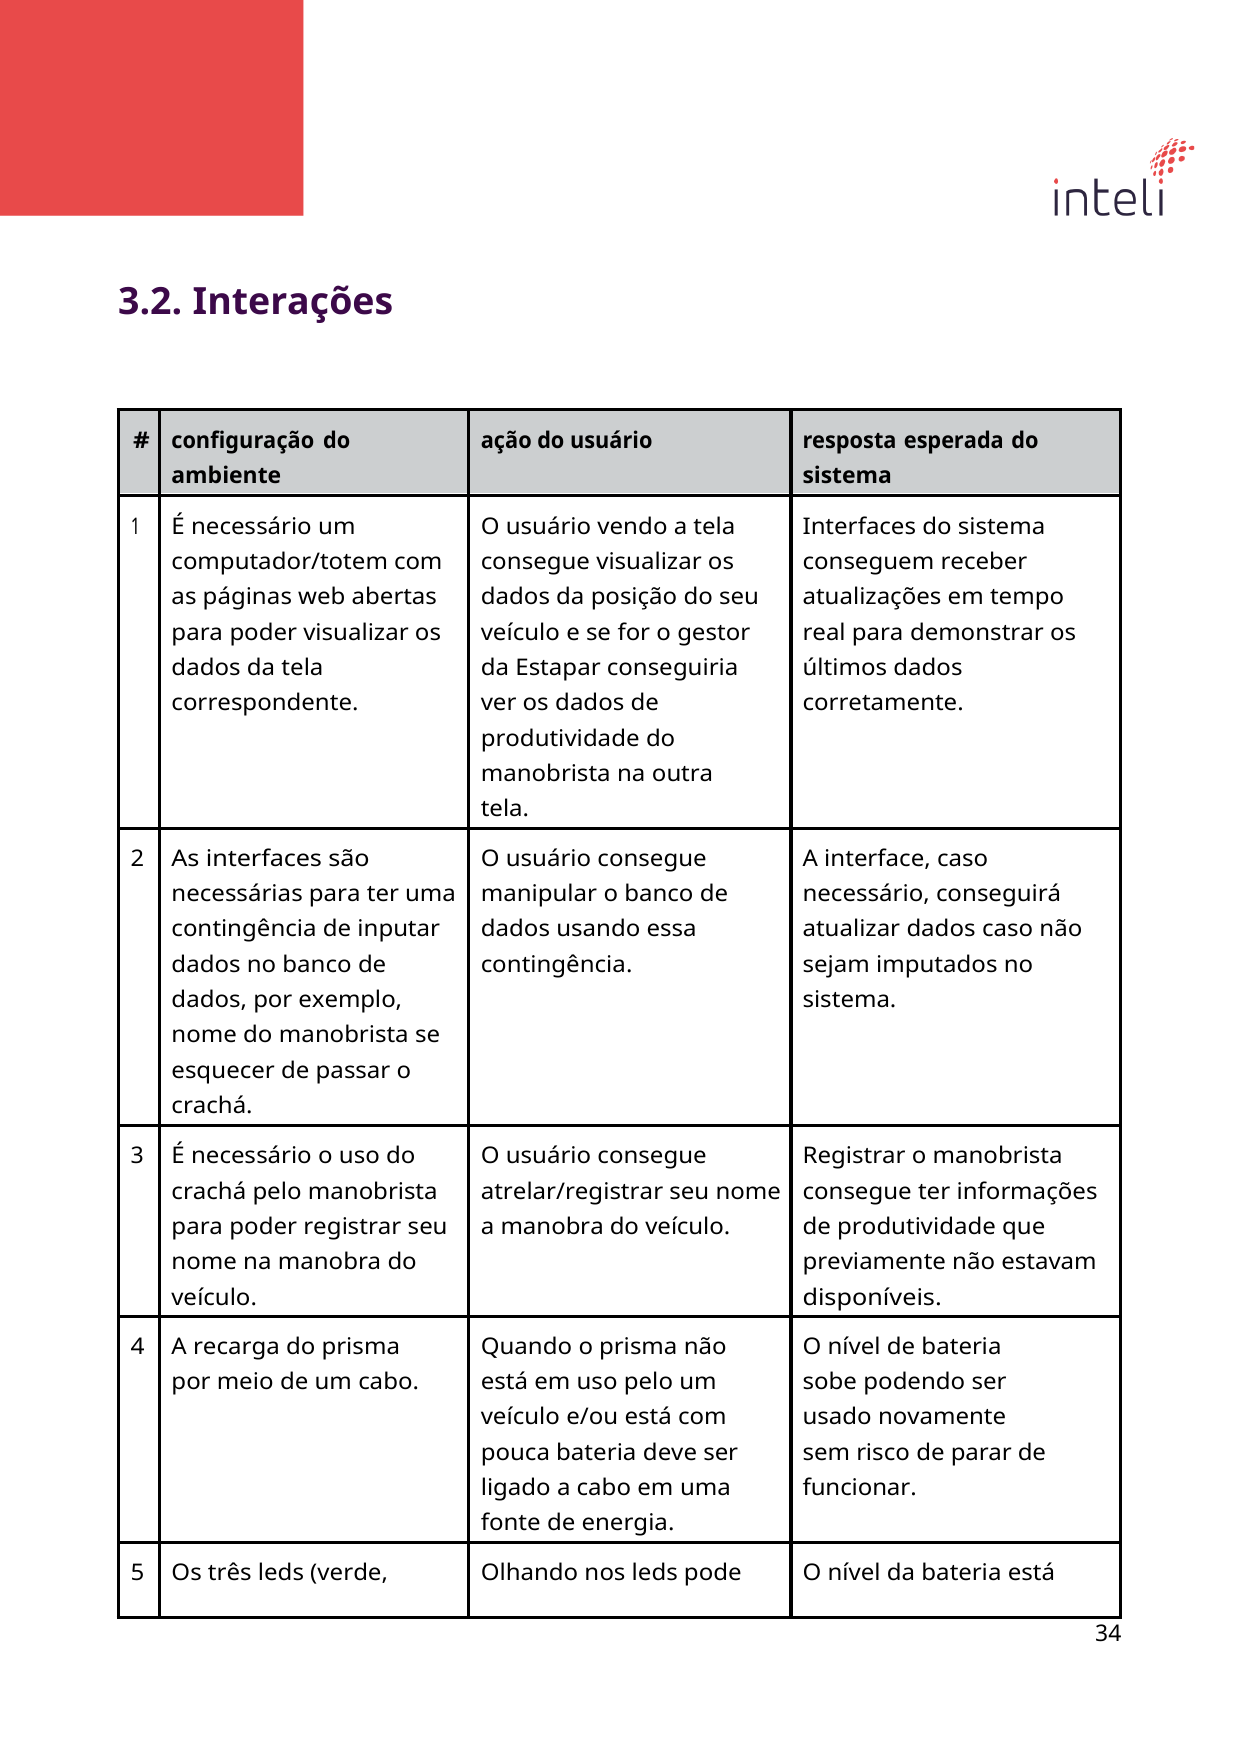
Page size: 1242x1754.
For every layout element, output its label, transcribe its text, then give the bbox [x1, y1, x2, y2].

table_cell As interfaces são necessárias para ter uma contingência de inputar dados no banco de dados, por exemplo, nome do manobrista se esquecer de passar o crachá. [161, 830, 467, 1123]
table_cell 3 [120, 1127, 158, 1315]
table_cell 4 [120, 1318, 158, 1541]
table_header resposta esperada do sistema [793, 411, 1119, 493]
table_cell É necessário o uso do crachá pelo manobrista para poder registrar seu nome na manobra do veículo. [161, 1127, 467, 1315]
table_header ação do usuário [470, 411, 789, 493]
subtitle Interações [118, 274, 1208, 325]
table_cell É necessário um computador/totem com as páginas web abertas para poder visualizar os dados da tela correspondente. [161, 497, 467, 827]
table_cell O nível de bateria sobe podendo ser usado novamente sem risco de parar de funcionar. [793, 1318, 1119, 1541]
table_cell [161, 1544, 467, 1616]
table_cell Quando o prisma não está em uso pelo um veículo e/ou está com pouca bateria deve ser ligado a cabo em uma fonte de energia. [470, 1318, 789, 1541]
table_cell A recarga do prisma por meio de um cabo. [161, 1318, 467, 1541]
table_cell O usuário vendo a tela consegue visualizar os dados da posição do seu veículo e se for o gestor da Estapar conseguiria ver os dados de produtividade do manobrista na outra tela. [470, 497, 789, 827]
table_cell A interface, caso necessário, conseguirá atualizar dados caso não sejam imputados no sistema. [793, 830, 1119, 1123]
table_cell 2 [120, 830, 158, 1123]
table_header # [120, 411, 158, 493]
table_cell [793, 1544, 1119, 1616]
table_cell O usuário consegue manipular o banco de dados usando essa contingência. [470, 830, 789, 1123]
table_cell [470, 1544, 789, 1616]
table_cell 1 [120, 497, 158, 827]
table_cell Interfaces do sistema conseguem receber atualizações em tempo real para demonstrar os últimos dados corretamente. [793, 497, 1119, 827]
table_cell O usuário consegue atrelar/registrar seu nome a manobra do veículo. [470, 1127, 789, 1315]
table_cell 5 [120, 1544, 158, 1616]
table_cell Registrar o manobrista consegue ter informações de produtividade que previamente não estavam disponíveis. [793, 1127, 1119, 1315]
table_header conﬁguração do ambiente [161, 411, 467, 493]
picture [0, 0, 304, 216]
picture [1054, 138, 1195, 216]
